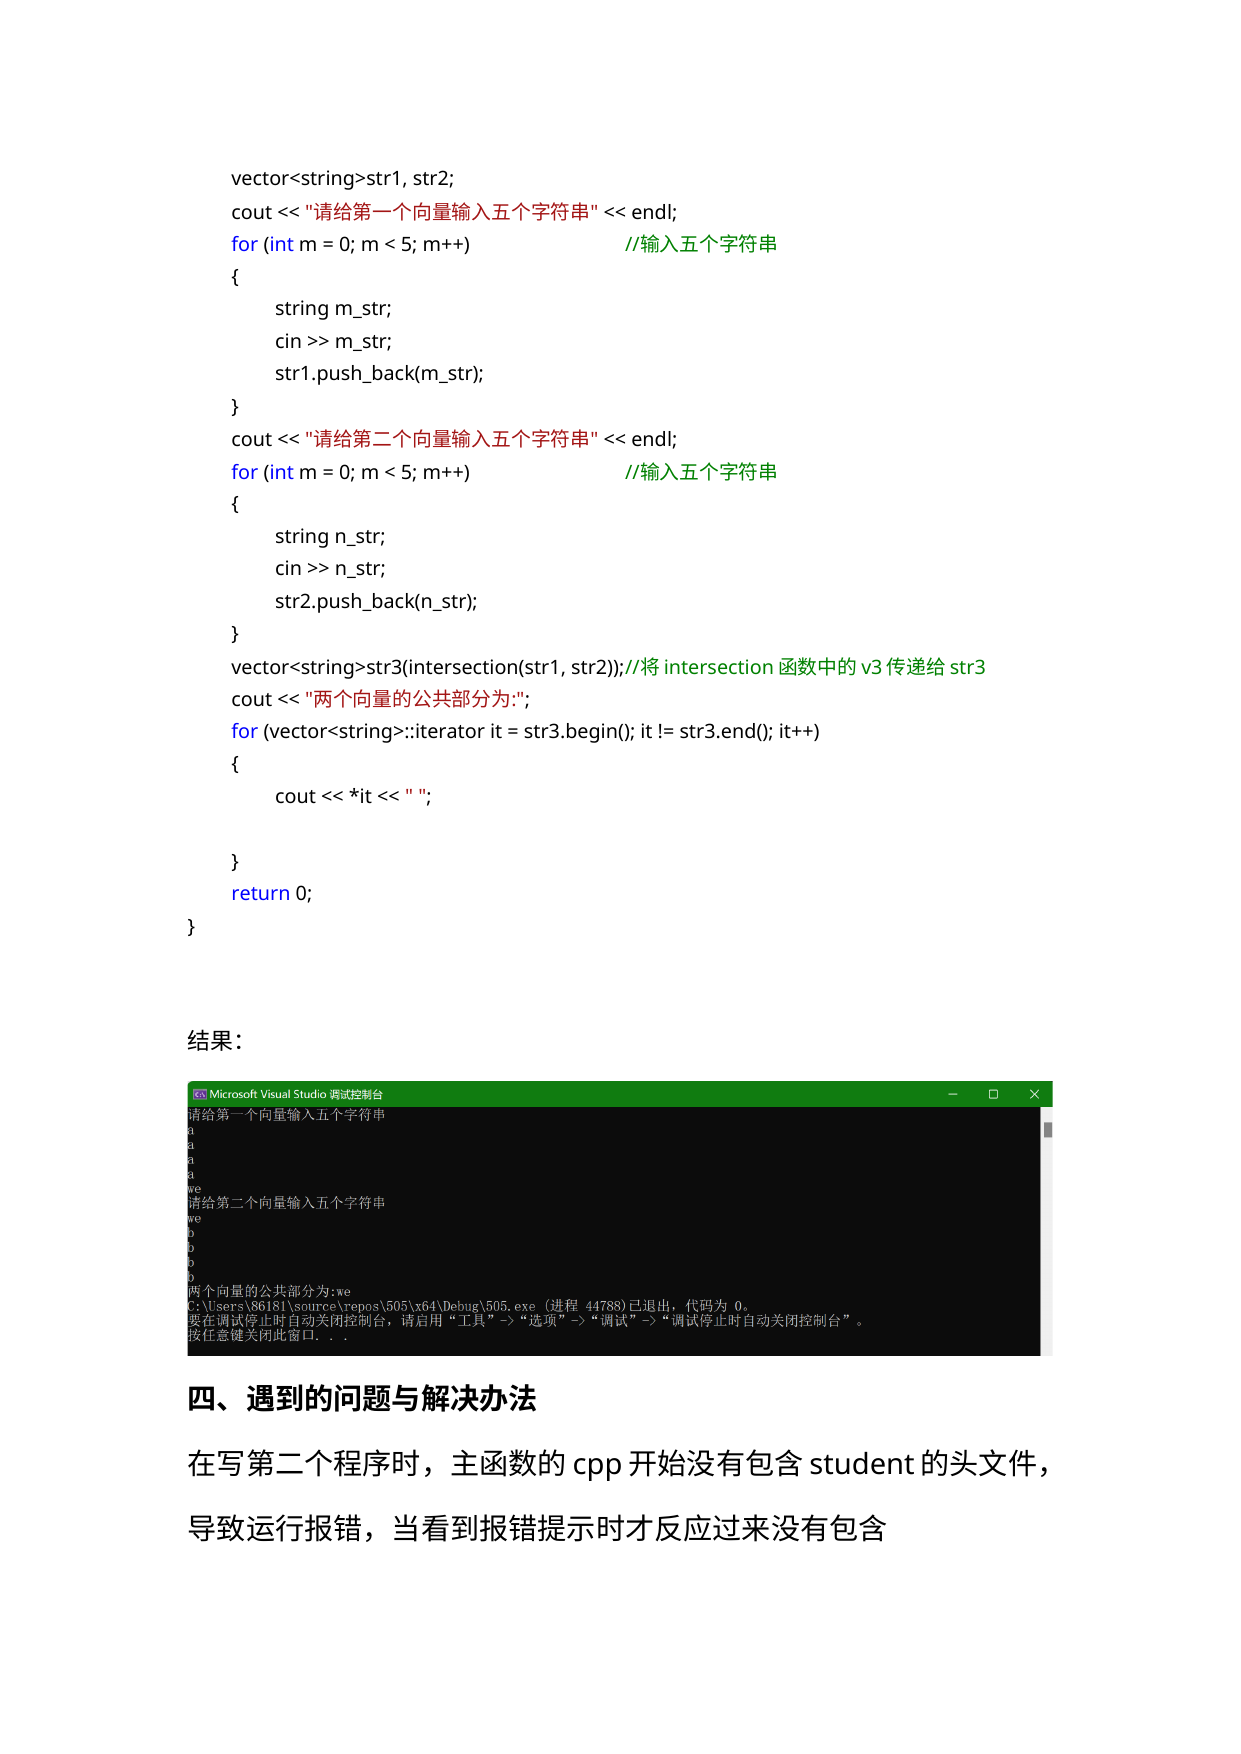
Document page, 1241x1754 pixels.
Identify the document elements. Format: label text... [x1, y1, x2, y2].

text { [187, 747, 1053, 779]
picture [187, 1081, 1053, 1356]
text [187, 1429, 1053, 1559]
text } [187, 909, 1053, 942]
text { [187, 259, 1053, 292]
text cout << *it << " "; [187, 779, 1053, 812]
text } [187, 617, 1053, 649]
text string m_str; [187, 292, 1053, 324]
text cout << "请给第二个向量输入五个字符串" << endl; [187, 422, 1053, 454]
text { [187, 487, 1053, 519]
text for (vector<string>::iterator it = str3.begin(); it != str3.end(); it++) [187, 714, 1053, 747]
text str2.push_back(n_str); [187, 584, 1053, 617]
text cout << "两个向量的公共部分为:"; [187, 682, 1053, 714]
text cout << "请给第一个向量输入五个字符串" << endl; [187, 194, 1053, 227]
text 结果： [187, 1007, 1053, 1072]
text for (int m = 0; m < 5; m++) //输入五个字符串 [187, 227, 1053, 259]
text cin >> n_str; [187, 552, 1053, 584]
text cin >> m_str; [187, 324, 1053, 357]
text string n_str; [187, 519, 1053, 552]
text } [187, 389, 1053, 422]
text return 0; [187, 877, 1053, 909]
text str1.push_back(m_str); [187, 357, 1053, 389]
text } [187, 844, 1053, 877]
text 四、遇到的问题与解决办法 [187, 1364, 1053, 1429]
text vector<string>str1, str2; [187, 162, 1053, 194]
text vector<string>str3(intersection(str1, str2)); //将intersection函数中的v3传递给str3 [187, 649, 1053, 682]
text for (int m = 0; m < 5; m++) //输入五个字符串 [187, 454, 1053, 487]
